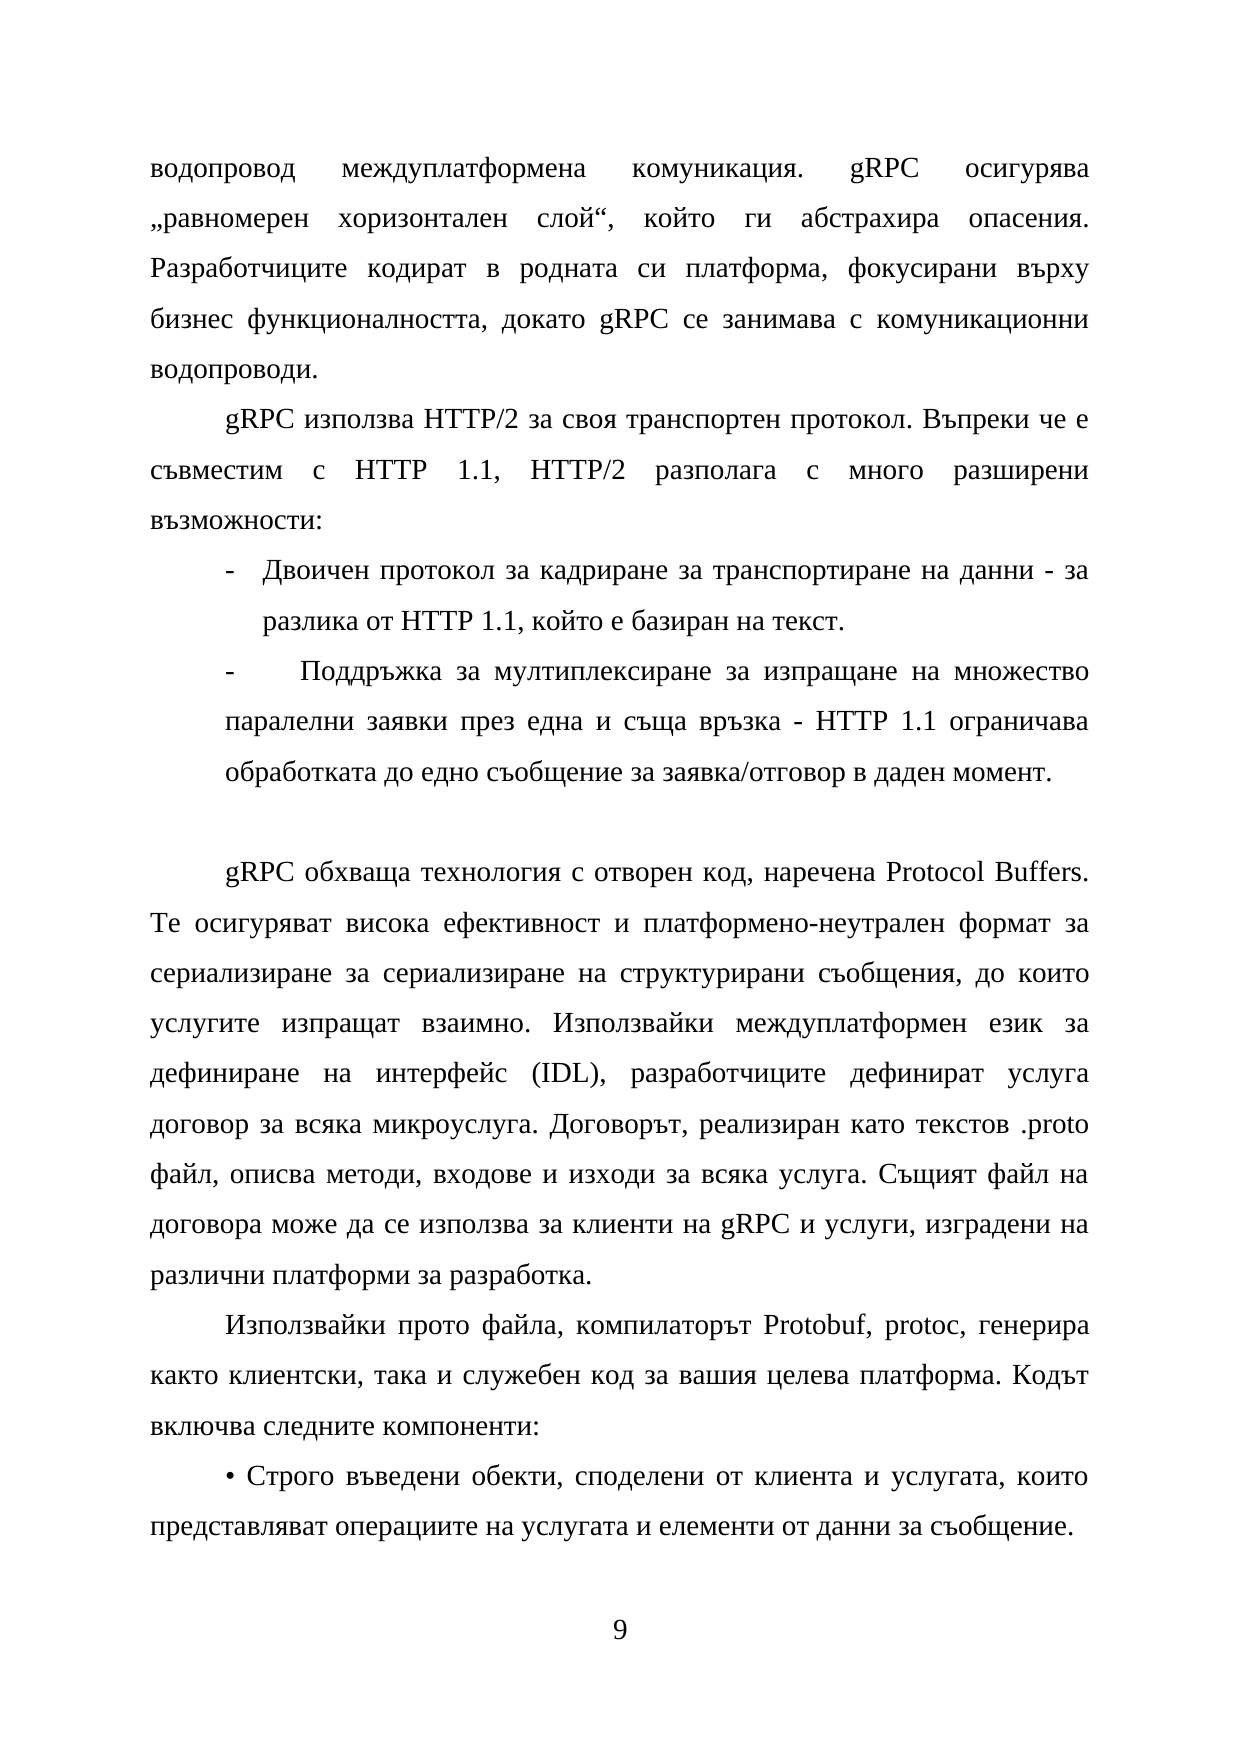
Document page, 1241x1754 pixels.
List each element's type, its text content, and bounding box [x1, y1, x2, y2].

text gRPC използва HTTP/2 за своя транспортен протокол. Въпреки че е съвместим с HTTP 1.1, HTTP/2 разполага с много разширени възможности: [150, 402, 1090, 536]
list Двоичен протокол за кадриране за транспортиране на данни - за разлика от HTTP 1.1, който е базиран на текст. [225, 552, 1090, 636]
text gRPC обхваща технология с отворен код, наречена Protocol Buffers. Те осигуряват висока ефективност и платформено-неутрален формат за сериализиране за сериализиране на структурирани съобщения, до които услугите изпращат взаимно. Използвайки междуплатформен език за дефиниране на интерфейс (IDL), разработчиците дефинират услуга договор за всяка микроуслуга. Договорът, реализиран като текстов .proto файл, описва методи, входове и изходи за всяка услуга. Същият файл на договора може да се използва за клиенти на gRPC и услуги, изградени на различни платформи за разработка. [150, 854, 1090, 1290]
text Използвайки прото файла, компилаторът Protobuf, protoc, генерира както клиентски, така и служебен код за вашия целева платформа. Кодът включва следните компоненти: [150, 1307, 1090, 1441]
list Поддръжка за мултиплексиране за изпращане на множество паралелни заявки през една и съща връзка - HTTP 1.1 ограничава обработката до едно съобщение за заявка/отговор в даден момент. [225, 653, 1090, 787]
text • Строго въведени обекти, споделени от клиента и услугата, които представляват операциите на услугата и елементи от данни за съобщение. [150, 1458, 1090, 1542]
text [150, 150, 1090, 385]
